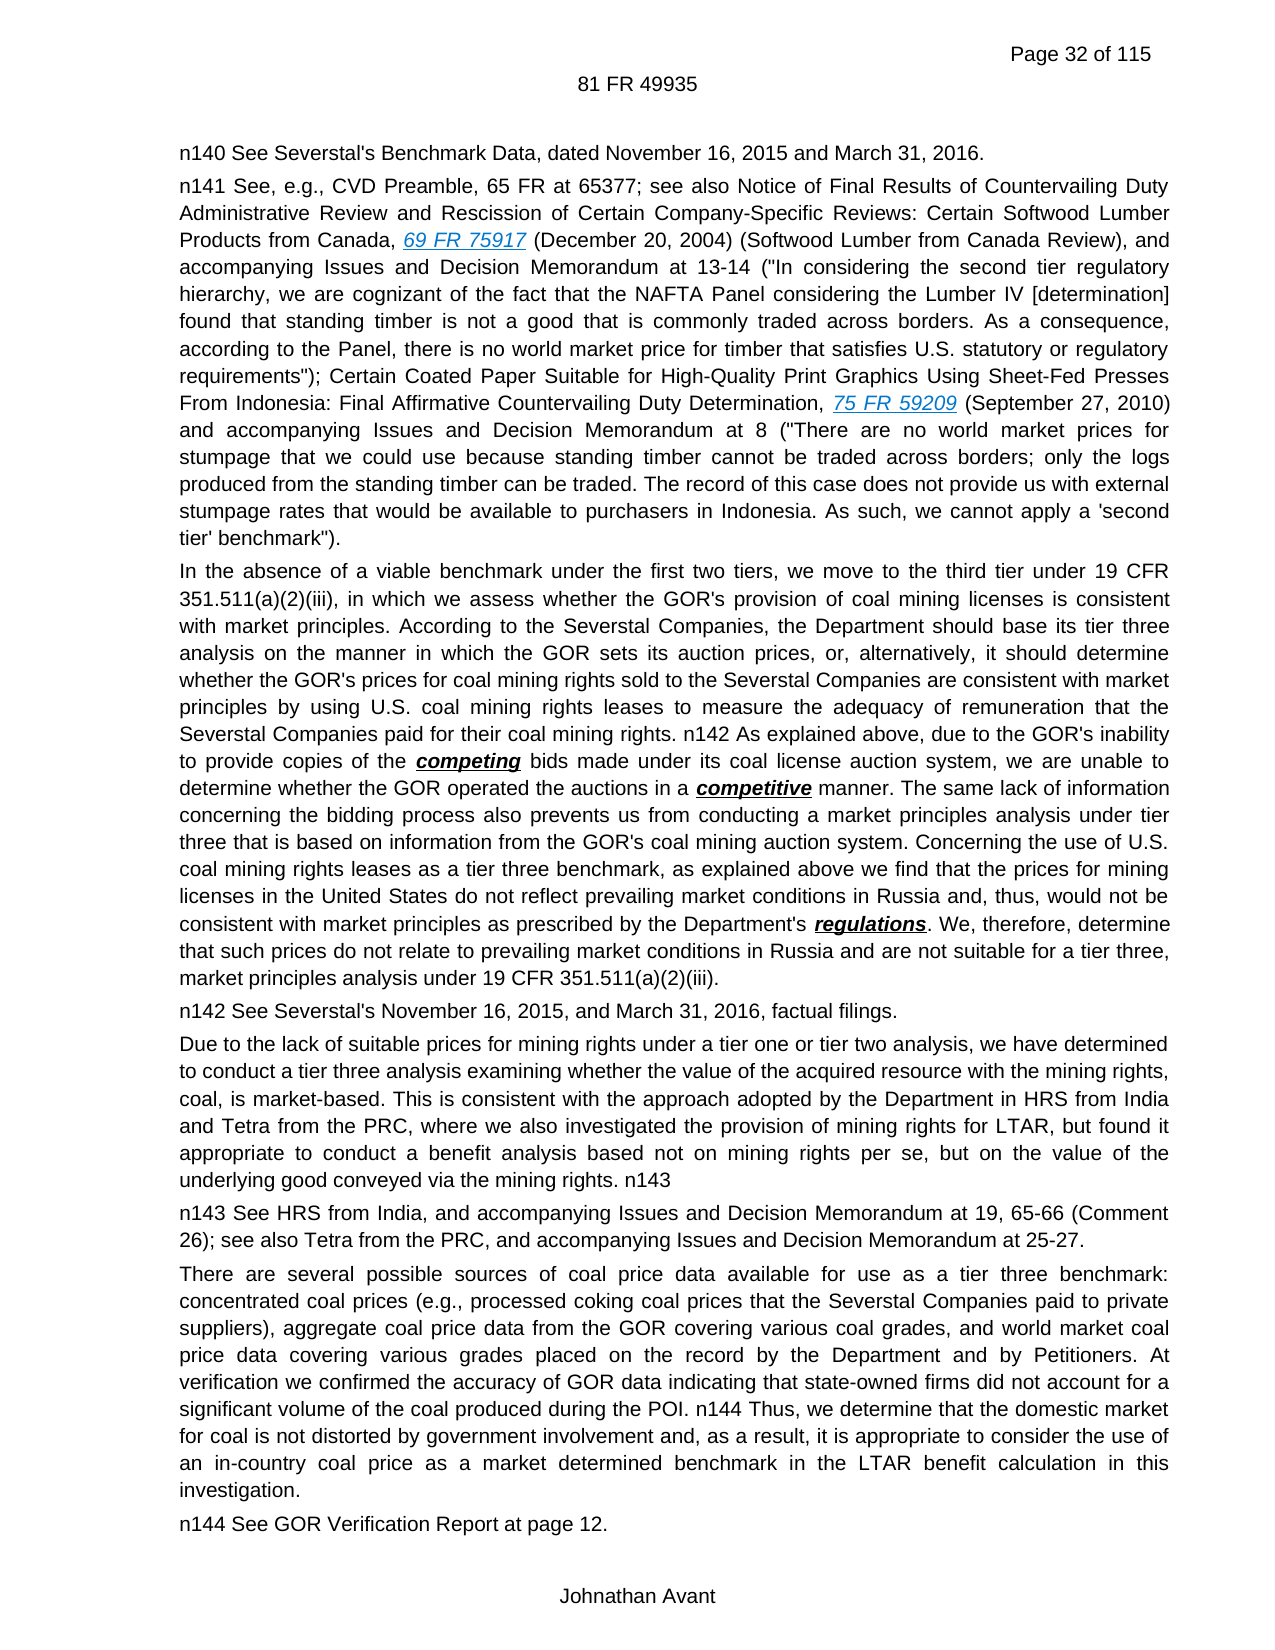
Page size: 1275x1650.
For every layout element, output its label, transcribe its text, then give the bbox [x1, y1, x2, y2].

text n140 See Severstal's Benchmark Data, dated November 16, 2015 and March 31, 2016. [179, 137, 1171, 164]
text Due to the lack of suitable prices for mining rights under a tier one or tier two analysis, we have determined to conduct a tier three analysis examining whether the value of the acquired resource with the mining rights, coal, is market-based. This is consistent with the approach adopted by the Department in HRS from India and Tetra from the PRC, where we also investigated the provision of mining rights for LTAR, but found it appropriate to conduct a benefit analysis based not on mining rights per se, but on the value of the underlying good conveyed via the mining rights. n143 [179, 1029, 1171, 1192]
text In the absence of a viable benchmark under the first two tiers, we move to the third tier under 19 CFR 351.511(a)(2)(iii), in which we assess whether the GOR's provision of coal mining licenses is consistent with market principles. According to the Severstal Companies, the Department should base its tier three analysis on the manner in which the GOR sets its auction prices, or, alternatively, it should determine whether the GOR's prices for coal mining rights sold to the Severstal Companies are consistent with market principles by using U.S. coal mining rights leases to measure the adequacy of remuneration that the Severstal Companies paid for their coal mining rights. n142 As explained above, due to the GOR's inability to provide copies of the competing bids made under its coal license auction system, we are unable to determine whether the GOR operated the auctions in a competitive manner. The same lack of information concerning the bidding process also prevents us from conducting a market principles analysis under tier three that is based on information from the GOR's coal mining auction system. Concerning the use of U.S. coal mining rights leases as a tier three benchmark, as explained above we find that the prices for mining licenses in the United States do not reflect prevailing market conditions in Russia and, thus, would not be consistent with market principles as prescribed by the Department's regulations. We, therefore, determine that such prices do not relate to prevailing market conditions in Russia and are not suitable for a tier three, market principles analysis under 19 CFR 351.511(a)(2)(iii). [179, 556, 1171, 989]
text n144 See GOR Verification Report at page 12. [179, 1508, 1171, 1535]
text n142 See Severstal's November 16, 2015, and March 31, 2016, factual filings. [179, 996, 1171, 1023]
text There are several possible sources of coal price data available for use as a tier three benchmark: concentrated coal prices (e.g., processed coking coal prices that the Severstal Companies paid to private suppliers), aggregate coal price data from the GOR covering various coal grades, and world market coal price data covering various grades placed on the record by the Department and by Petitioners. At verification we confirmed the accuracy of GOR data indicating that state-owned firms did not account for a significant volume of the coal produced during the POI. n144 Thus, we determine that the domestic market for coal is not distorted by government involvement and, as a result, it is appropriate to consider the use of an in-country coal price as a market determined benchmark in the LTAR benefit calculation in this investigation. [179, 1258, 1171, 1502]
text n143 See HRS from India, and accompanying Issues and Decision Memorandum at 19, 65-66 (Comment 26); see also Tetra from the PRC, and accompanying Issues and Decision Memorandum at 25-27. [179, 1198, 1171, 1252]
text n141 See, e.g., CVD Preamble, 65 FR at 65377; see also Notice of Final Results of Countervailing Duty Administrative Review and Rescission of Certain Company-Specific Reviews: Certain Softwood Lumber Products from Canada, 69 FR 75917 (December 20, 2004) (Softwood Lumber from Canada Review), and accompanying Issues and Decision Memorandum at 13-14 ("In considering the second tier regulatory hierarchy, we are cognizant of the fact that the NAFTA Panel considering the Lumber IV [determination] found that standing timber is not a good that is commonly traded across borders. As a consequence, according to the Panel, there is no world market price for timber that satisfies U.S. statutory or regulatory requirements"); Certain Coated Paper Suitable for High-Quality Print Graphics Using Sheet-Fed Presses From Indonesia: Final Affirmative Countervailing Duty Determination, 75 FR 59209 (September 27, 2010) and accompanying Issues and Decision Memorandum at 8 ("There are no world market prices for stumpage that we could use because standing timber cannot be traded across borders; only the logs produced from the standing timber can be traded. The record of this case does not provide us with external stumpage rates that would be available to purchasers in Indonesia. As such, we cannot apply a 'second tier' benchmark"). [179, 171, 1171, 550]
